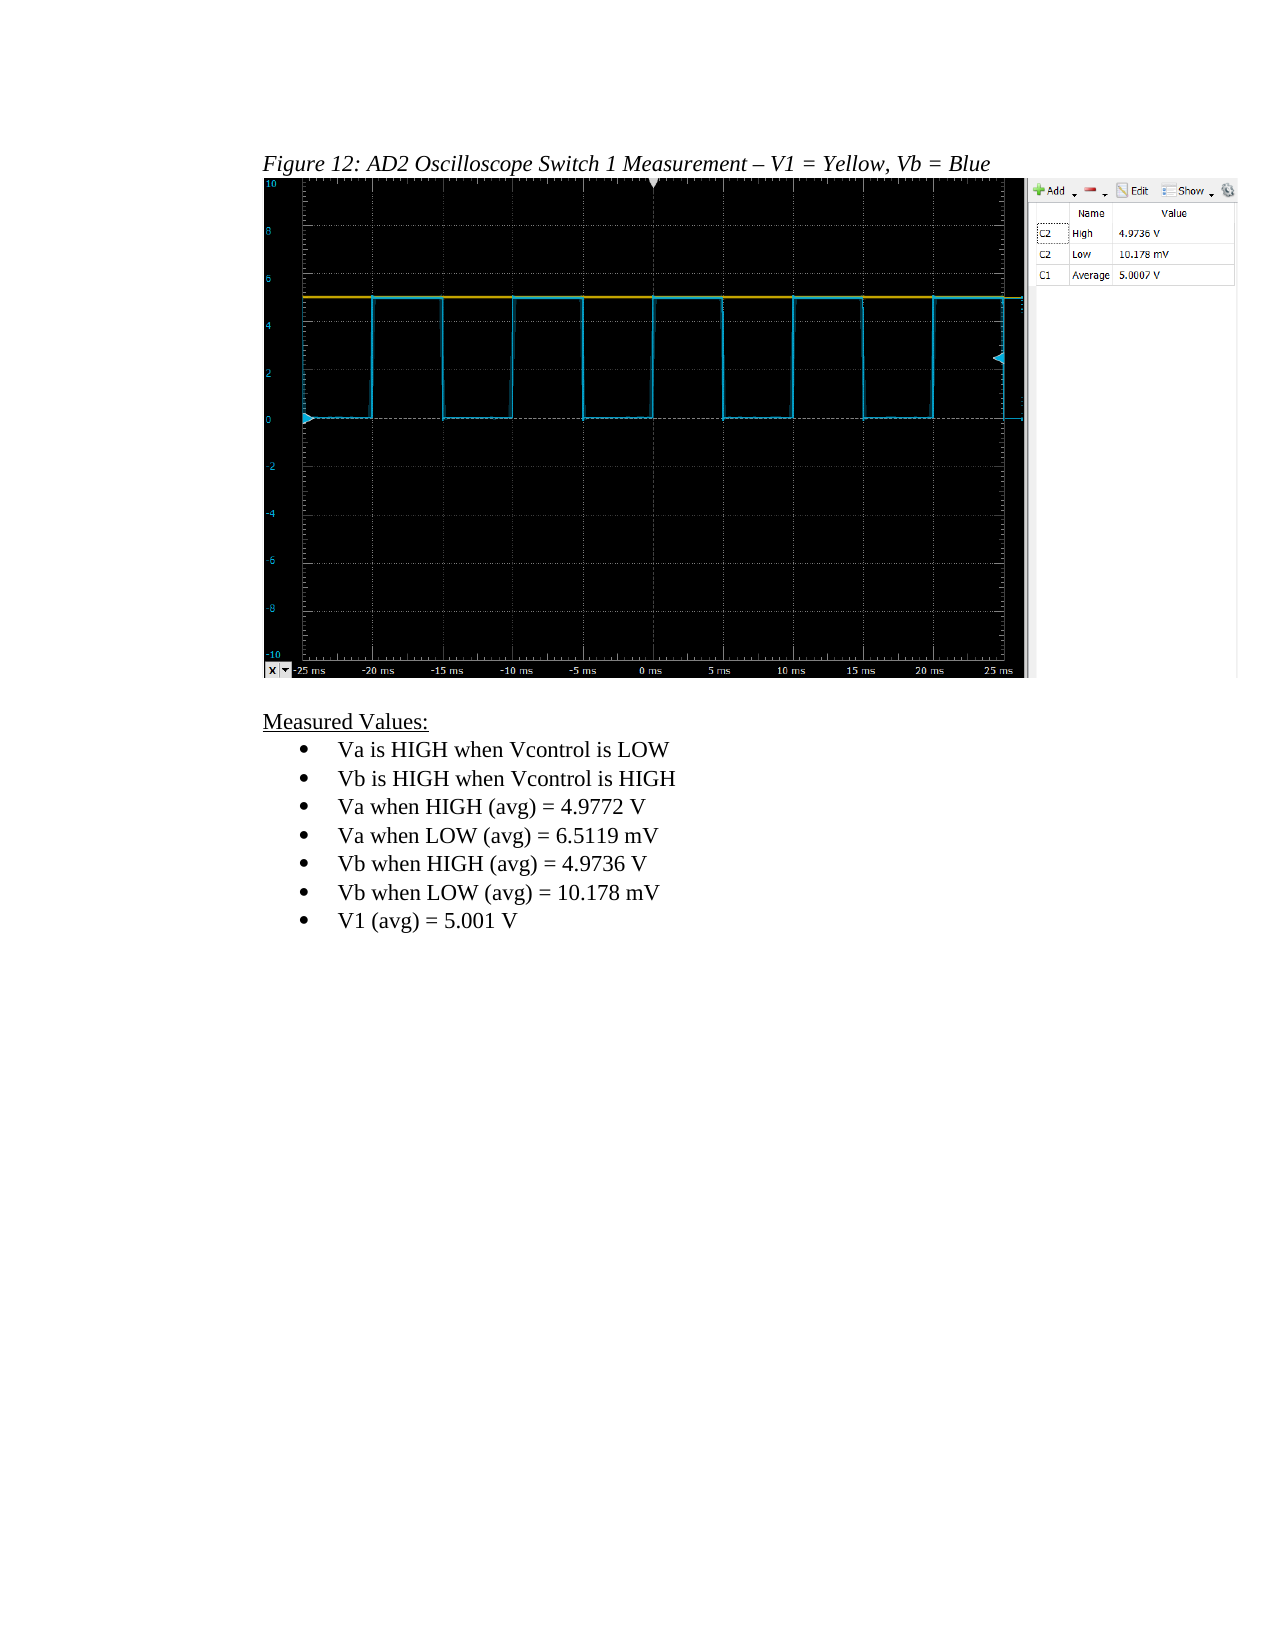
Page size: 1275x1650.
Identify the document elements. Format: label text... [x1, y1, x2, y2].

list Va when HIGH (avg) = 4.9772 V [300, 793, 1125, 819]
list Figure 12: AD2 Oscilloscope Switch 1 Measurement – V1 = Yellow, Vb = Blue [262, 150, 1125, 178]
list Vb when LOW (avg) = 10.178 mV [300, 878, 1125, 905]
list Va is HIGH when Vcontrol is LOW [300, 736, 1125, 763]
list V1 (avg) = 5.001 V [300, 907, 1125, 933]
list Va when LOW (avg) = 6.5119 mV [300, 822, 1125, 848]
picture [262, 178, 1238, 678]
list Measured Values: [262, 708, 1125, 734]
list Vb when HIGH (avg) = 4.9736 V [300, 850, 1125, 876]
list Vb is HIGH when Vcontrol is HIGH [300, 765, 1125, 791]
